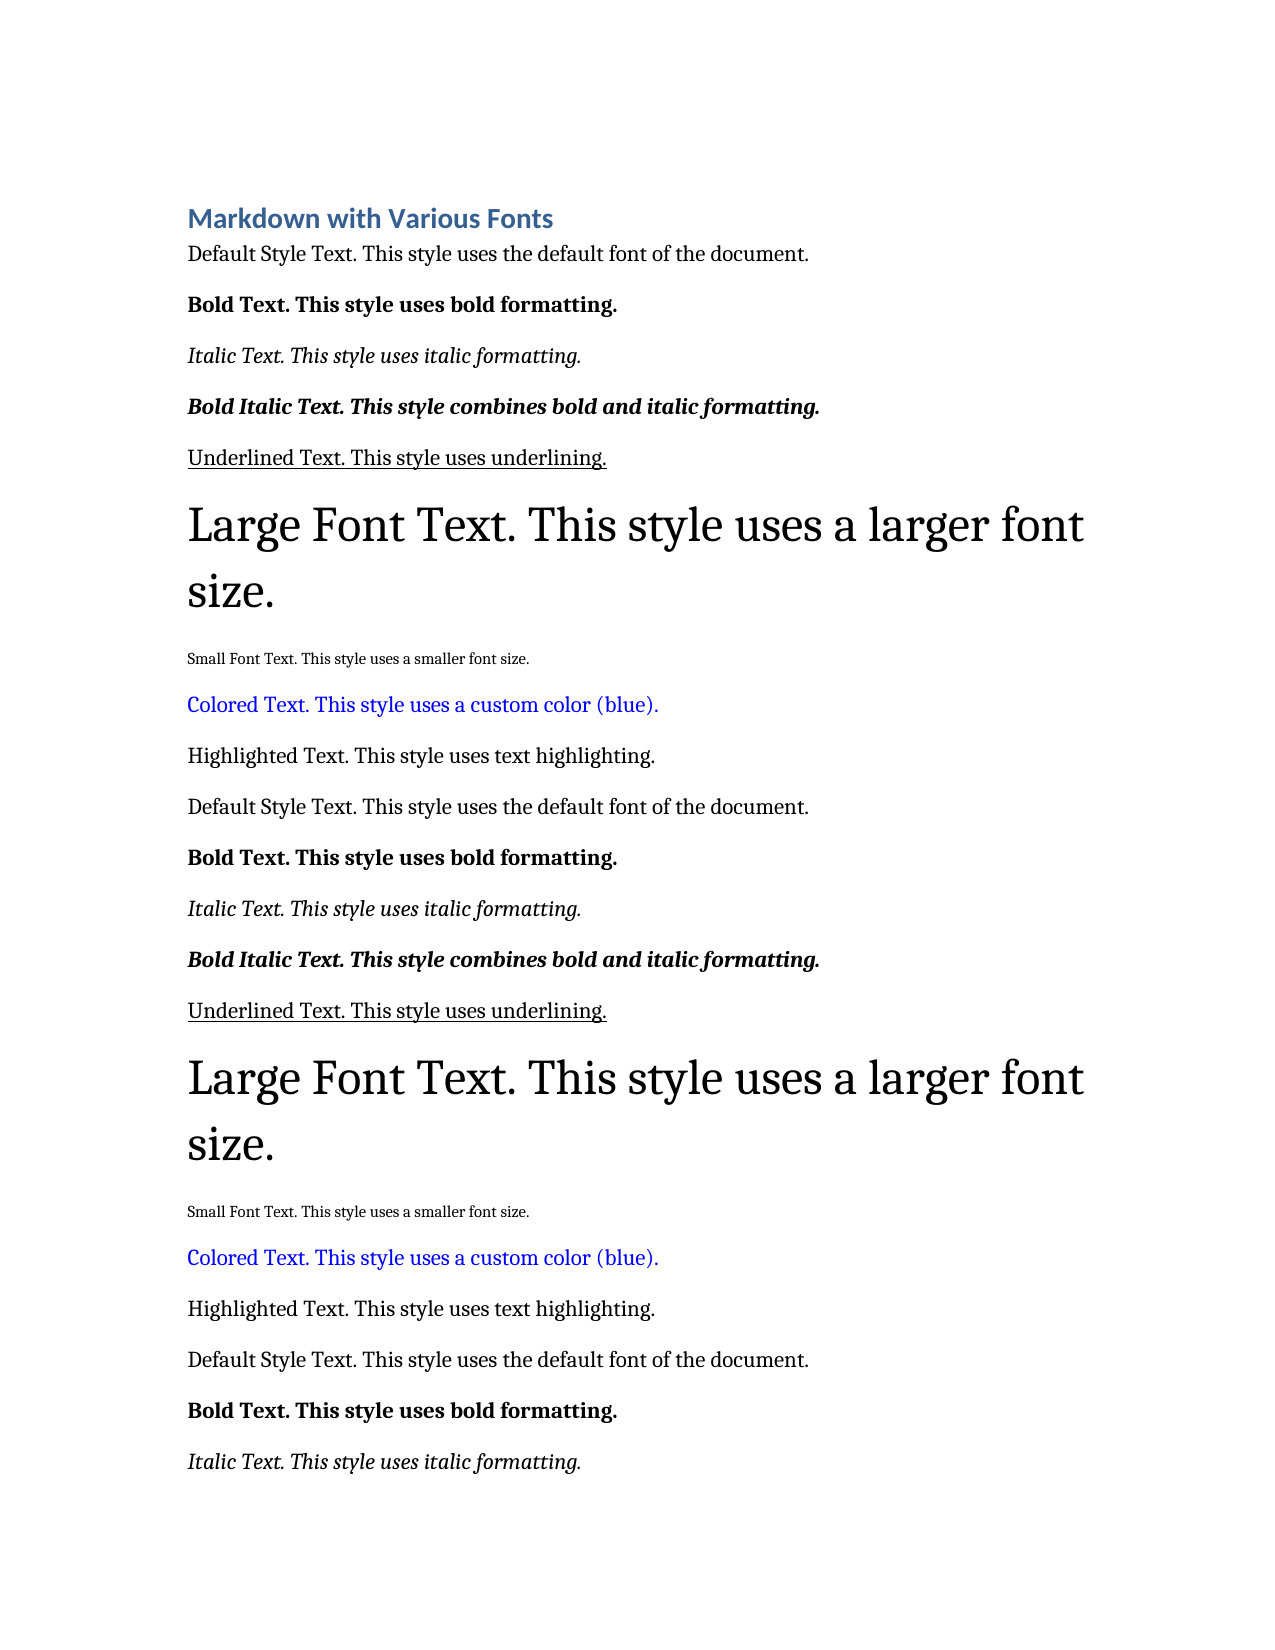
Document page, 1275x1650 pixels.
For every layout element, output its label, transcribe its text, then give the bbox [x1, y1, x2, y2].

text Large Font Text. This style uses a larger font size. [187, 496, 1087, 620]
text Highlighted Text. This style uses text highlighting. [187, 1296, 1087, 1322]
text Bold Italic Text. This style combines bold and italic formatting. [187, 394, 1087, 420]
text Bold Text. This style uses bold formatting. [187, 1398, 1087, 1424]
text Italic Text. This style uses italic formatting. [187, 343, 1087, 369]
text Default Style Text. This style uses the default font of the document. [187, 794, 1087, 820]
text Underlined Text. This style uses underlining. [187, 998, 1087, 1024]
text Colored Text. This style uses a custom color (blue). [187, 1245, 1087, 1271]
text Colored Text. This style uses a custom color (blue). [187, 692, 1087, 718]
text Italic Text. This style uses italic formatting. [187, 1449, 1087, 1475]
text Large Font Text. This style uses a larger font size. [187, 1049, 1087, 1173]
text Small Font Text. This style uses a smaller font size. [187, 649, 1087, 668]
text Highlighted Text. This style uses text highlighting. [187, 743, 1087, 769]
text Bold Italic Text. This style combines bold and italic formatting. [187, 947, 1087, 973]
text Italic Text. This style uses italic formatting. [187, 896, 1087, 922]
text Bold Text. This style uses bold formatting. [187, 292, 1087, 318]
subtitle Markdown with Various Fonts [187, 200, 1087, 236]
text Default Style Text. This style uses the default font of the document. [187, 241, 1087, 267]
text Small Font Text. This style uses a smaller font size. [187, 1202, 1087, 1221]
text Bold Text. This style uses bold formatting. [187, 845, 1087, 871]
text Underlined Text. This style uses underlining. [187, 445, 1087, 471]
text Default Style Text. This style uses the default font of the document. [187, 1347, 1087, 1373]
